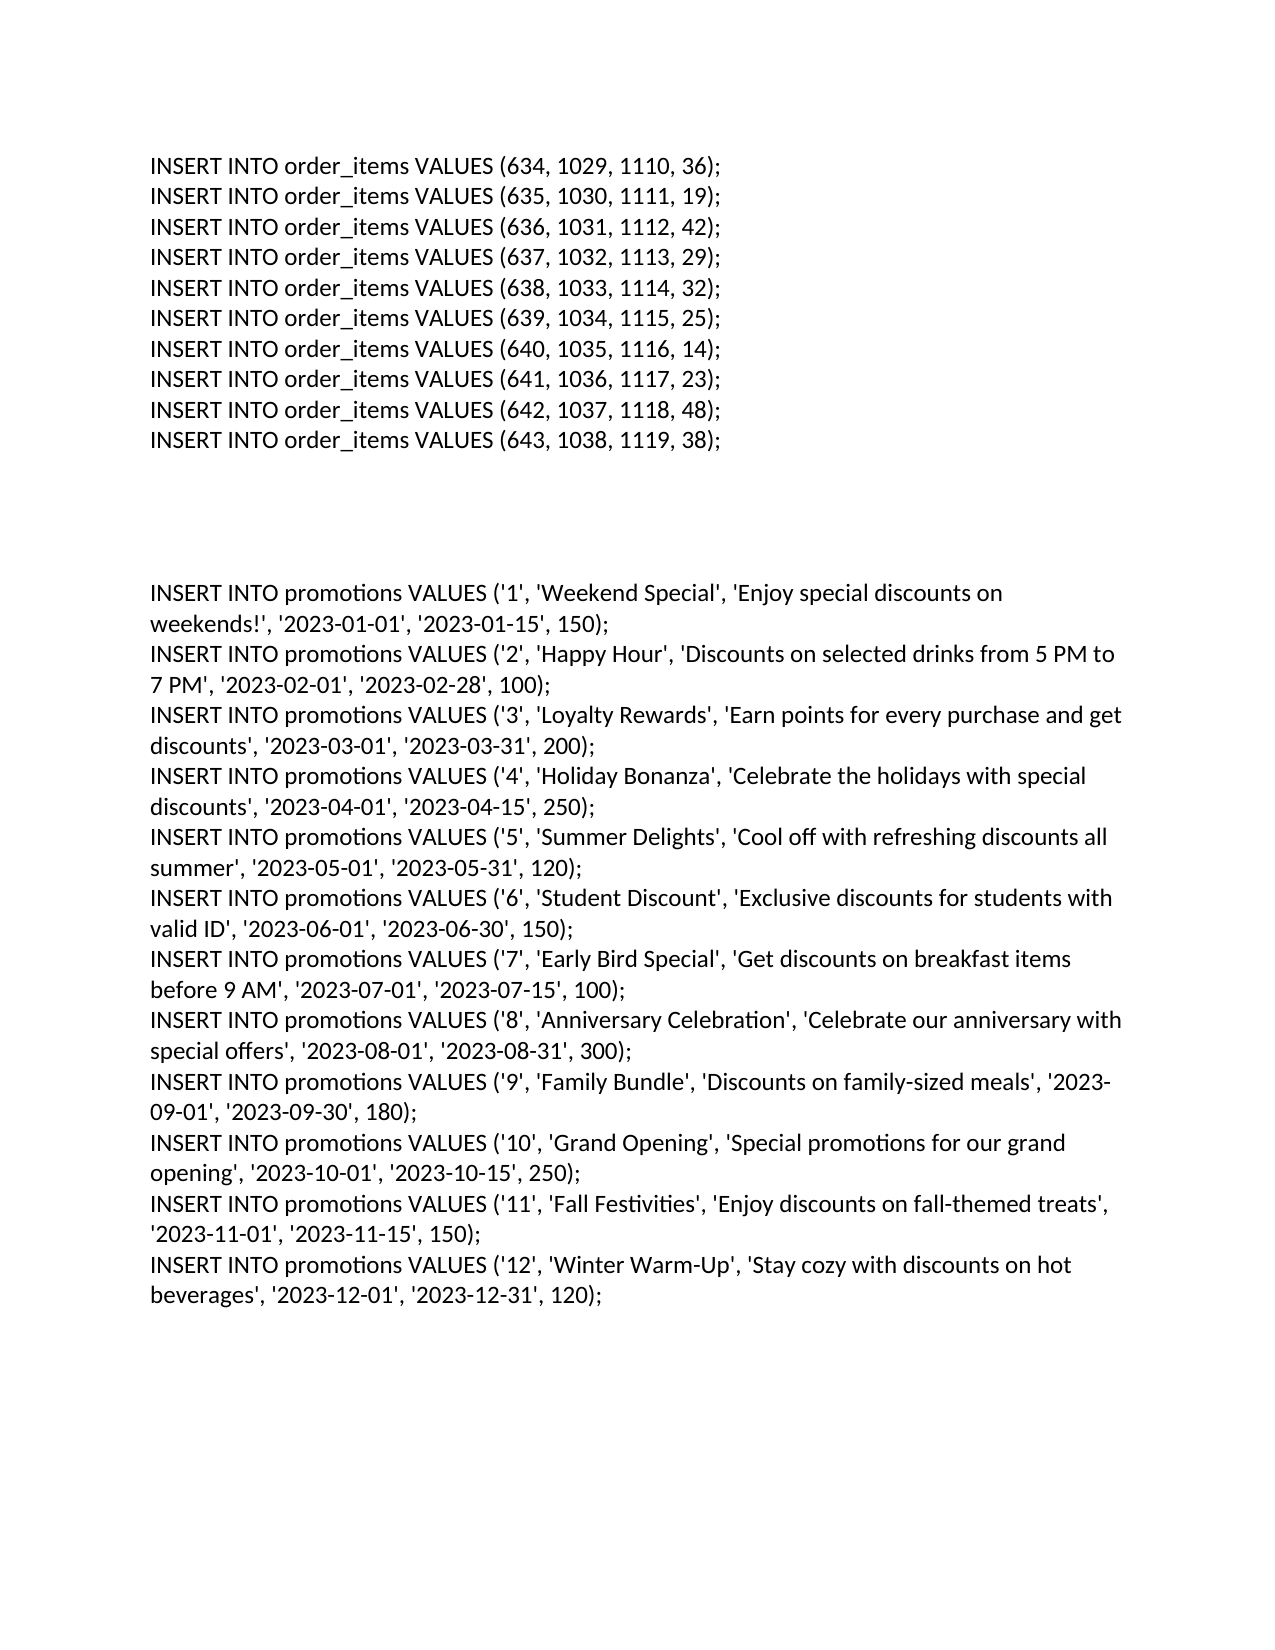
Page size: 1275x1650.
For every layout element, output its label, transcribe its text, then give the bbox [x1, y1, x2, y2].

text INSERT INTO order_items VALUES (642, 1037, 1118, 48); [150, 394, 1125, 425]
text INSERT INTO promotions VALUES ('5', 'Summer Delights', 'Cool off with refreshing discounts all summer', '2023-05-01', '2023-05-31', 120); [150, 821, 1125, 882]
text INSERT INTO order_items VALUES (637, 1032, 1113, 29); [150, 242, 1125, 272]
text INSERT INTO promotions VALUES ('1', 'Weekend Special', 'Enjoy special discounts on weekends!', '2023-01-01', '2023-01-15', 150); [150, 577, 1125, 638]
text INSERT INTO promotions VALUES ('11', 'Fall Festivities', 'Enjoy discounts on fall-themed treats', '2023-11-01', '2023-11-15', 150); [150, 1188, 1125, 1249]
text INSERT INTO order_items VALUES (638, 1033, 1114, 32); [150, 272, 1125, 303]
text INSERT INTO promotions VALUES ('10', 'Grand Opening', 'Special promotions for our grand opening', '2023-10-01', '2023-10-15', 250); [150, 1127, 1125, 1188]
text INSERT INTO promotions VALUES ('7', 'Early Bird Special', 'Get discounts on breakfast items before 9 AM', '2023-07-01', '2023-07-15', 100); [150, 943, 1125, 1004]
text INSERT INTO promotions VALUES ('9', 'Family Bundle', 'Discounts on family-sized meals', '2023-09-01', '2023-09-30', 180); [150, 1066, 1125, 1127]
text INSERT INTO promotions VALUES ('6', 'Student Discount', 'Exclusive discounts for students with valid ID', '2023-06-01', '2023-06-30', 150); [150, 882, 1125, 943]
text INSERT INTO promotions VALUES ('4', 'Holiday Bonanza', 'Celebrate the holidays with special discounts', '2023-04-01', '2023-04-15', 250); [150, 760, 1125, 821]
text INSERT INTO promotions VALUES ('2', 'Happy Hour', 'Discounts on selected drinks from 5 PM to 7 PM', '2023-02-01', '2023-02-28', 100); [150, 638, 1125, 699]
text INSERT INTO promotions VALUES ('3', 'Loyalty Rewards', 'Earn points for every purchase and get discounts', '2023-03-01', '2023-03-31', 200); [150, 699, 1125, 760]
text INSERT INTO order_items VALUES (636, 1031, 1112, 42); [150, 211, 1125, 242]
text INSERT INTO order_items VALUES (639, 1034, 1115, 25); [150, 303, 1125, 333]
text INSERT INTO promotions VALUES ('8', 'Anniversary Celebration', 'Celebrate our anniversary with special offers', '2023-08-01', '2023-08-31', 300); [150, 1004, 1125, 1066]
text INSERT INTO order_items VALUES (641, 1036, 1117, 23); [150, 364, 1125, 394]
text INSERT INTO order_items VALUES (634, 1029, 1110, 36); [150, 150, 1125, 181]
text INSERT INTO order_items VALUES (640, 1035, 1116, 14); [150, 333, 1125, 364]
text INSERT INTO order_items VALUES (635, 1030, 1111, 19); [150, 181, 1125, 211]
text INSERT INTO promotions VALUES ('12', 'Winter Warm-Up', 'Stay cozy with discounts on hot beverages', '2023-12-01', '2023-12-31', 120); [150, 1249, 1125, 1310]
text INSERT INTO order_items VALUES (643, 1038, 1119, 38); [150, 425, 1125, 455]
